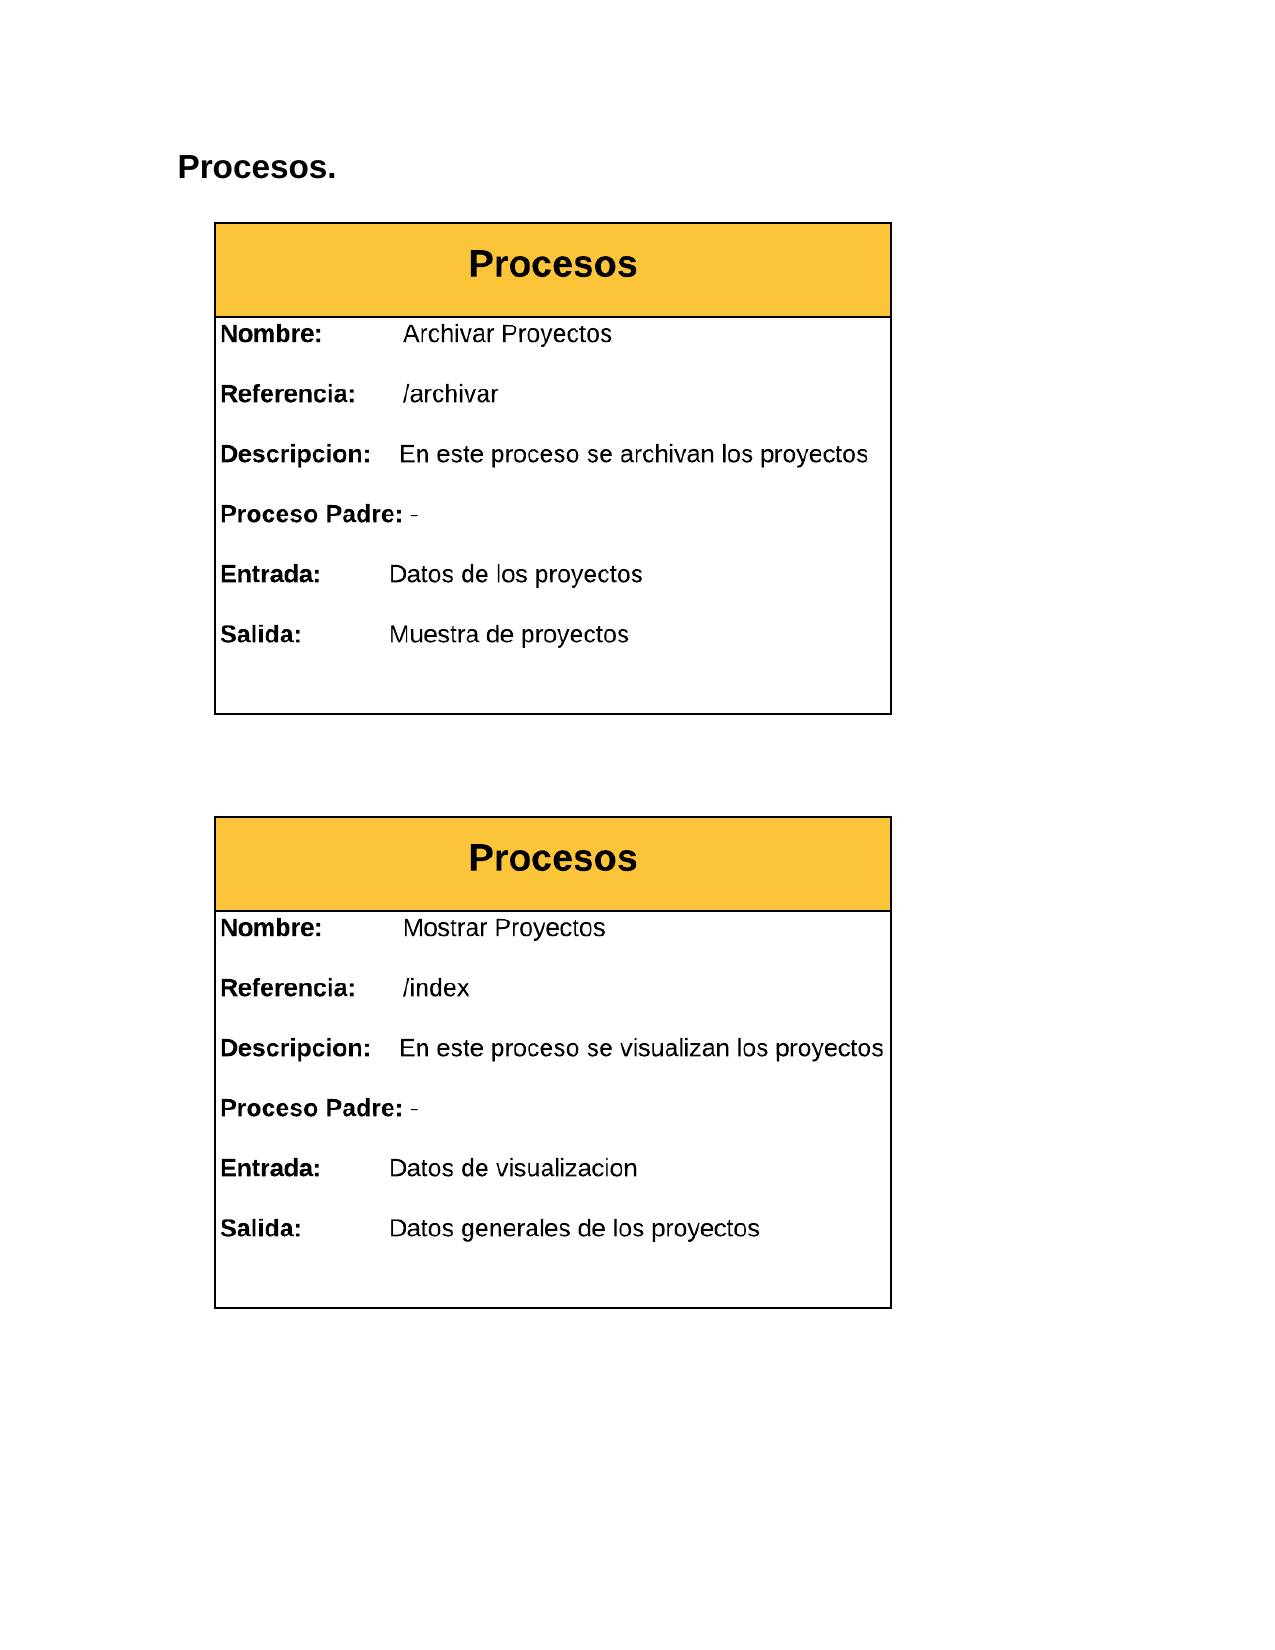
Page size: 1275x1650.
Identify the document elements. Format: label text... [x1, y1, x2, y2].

picture [177, 779, 928, 1345]
picture [177, 186, 928, 751]
text Procesos. [177, 148, 1098, 186]
